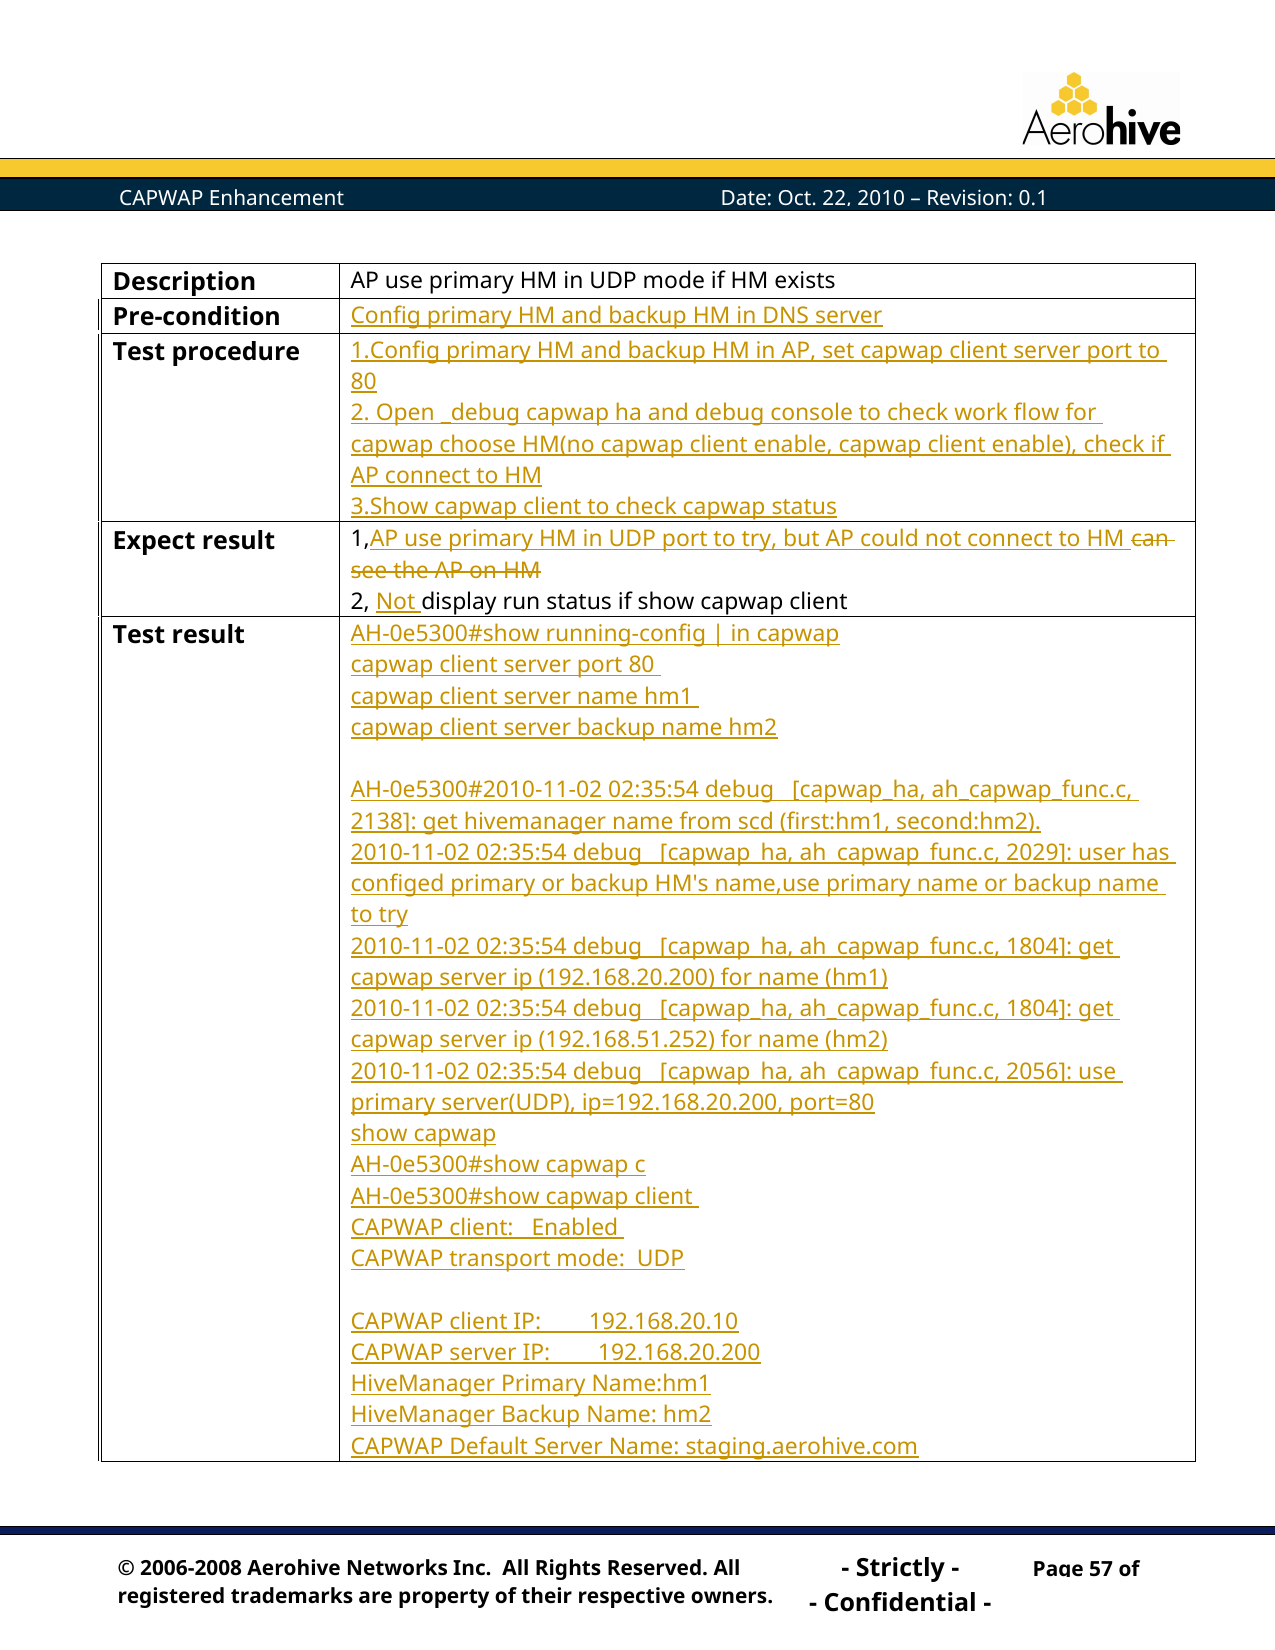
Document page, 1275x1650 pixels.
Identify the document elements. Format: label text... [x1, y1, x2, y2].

table_cell AP use primary HM in UDP mode if HM exists [340, 264, 1195, 298]
table_cell [340, 299, 1195, 333]
table_cell Test procedure [102, 334, 339, 521]
table_cell Expect result [102, 522, 339, 616]
table_cell 1, 2, display run status if show capwap client [340, 522, 1195, 616]
table_cell Description [102, 264, 339, 298]
picture [1022, 72, 1181, 145]
table_cell Pre-condition [102, 299, 339, 333]
table_cell Test result [102, 617, 339, 1461]
table_cell [340, 334, 1195, 521]
table_cell [340, 617, 1195, 1461]
